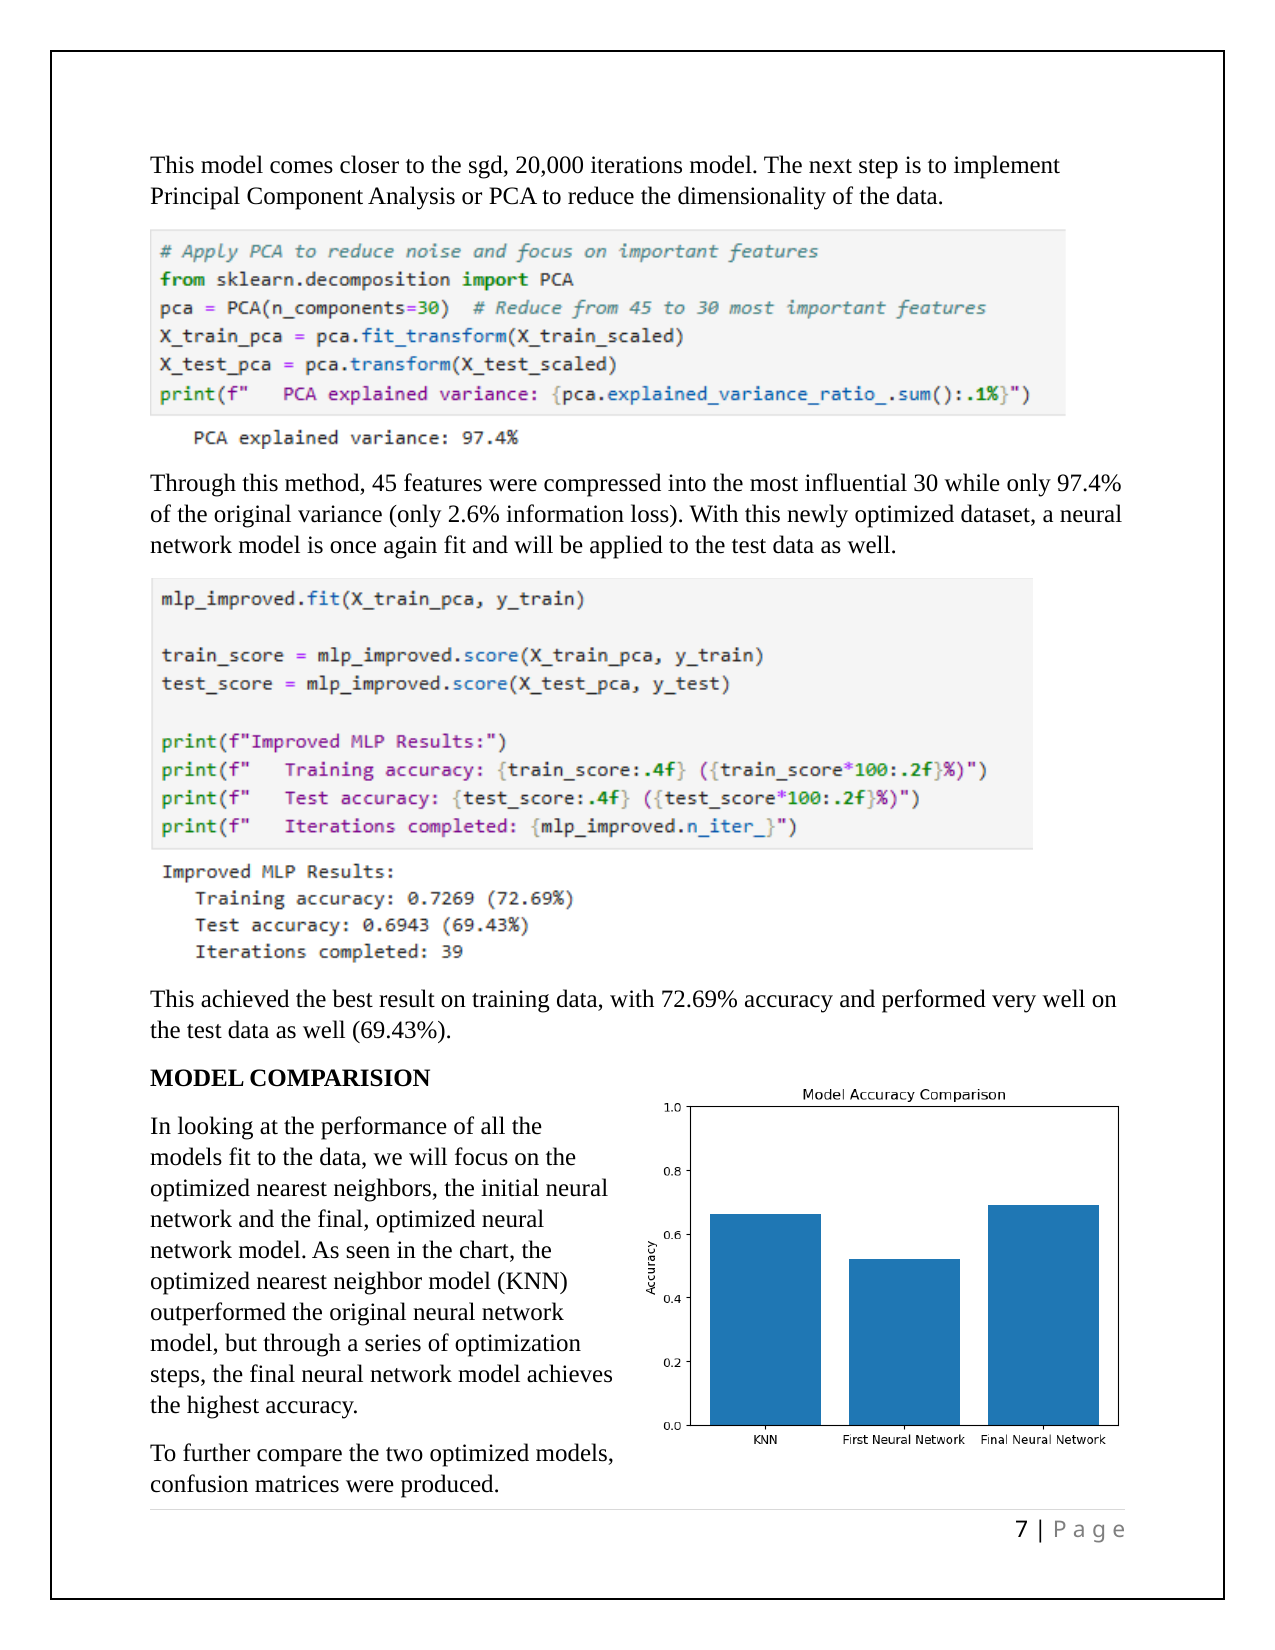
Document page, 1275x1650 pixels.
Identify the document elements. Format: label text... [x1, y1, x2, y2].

text In looking at the performance of all the models fit to the data, we will focus on the optimized nearest neighbors, the initial neural network and the final, optimized neural network model. As seen in the chart, the optimized nearest neighbor model (KNN) outperformed the original neural network model, but through a series of optimization steps, the final neural network model achieves the highest accuracy. [150, 1111, 637, 1419]
text To further compare the two optimized models, confusion matrices were produced. [150, 1438, 1125, 1498]
picture [150, 578, 1033, 966]
text Through this method, 45 features were compressed into the most influential 30 while only 97.4% of the original variance (only 2.6% information loss). With this newly optimized dataset, a neural network model is once again fit and will be applied to the test data as well. [150, 468, 1125, 559]
text This model comes closer to the sgd, 20,000 iterations model. The next step is to implement Principal Component Analysis or PCA to reduce the dimensionality of the data. [150, 150, 1125, 210]
picture [150, 228, 1066, 449]
text This achieved the best result on training data, with 72.69% accuracy and performed very well on the test data as well (69.43%). [150, 984, 1125, 1044]
text MODEL COMPARISION [150, 1063, 1125, 1092]
picture [637, 1081, 1122, 1450]
